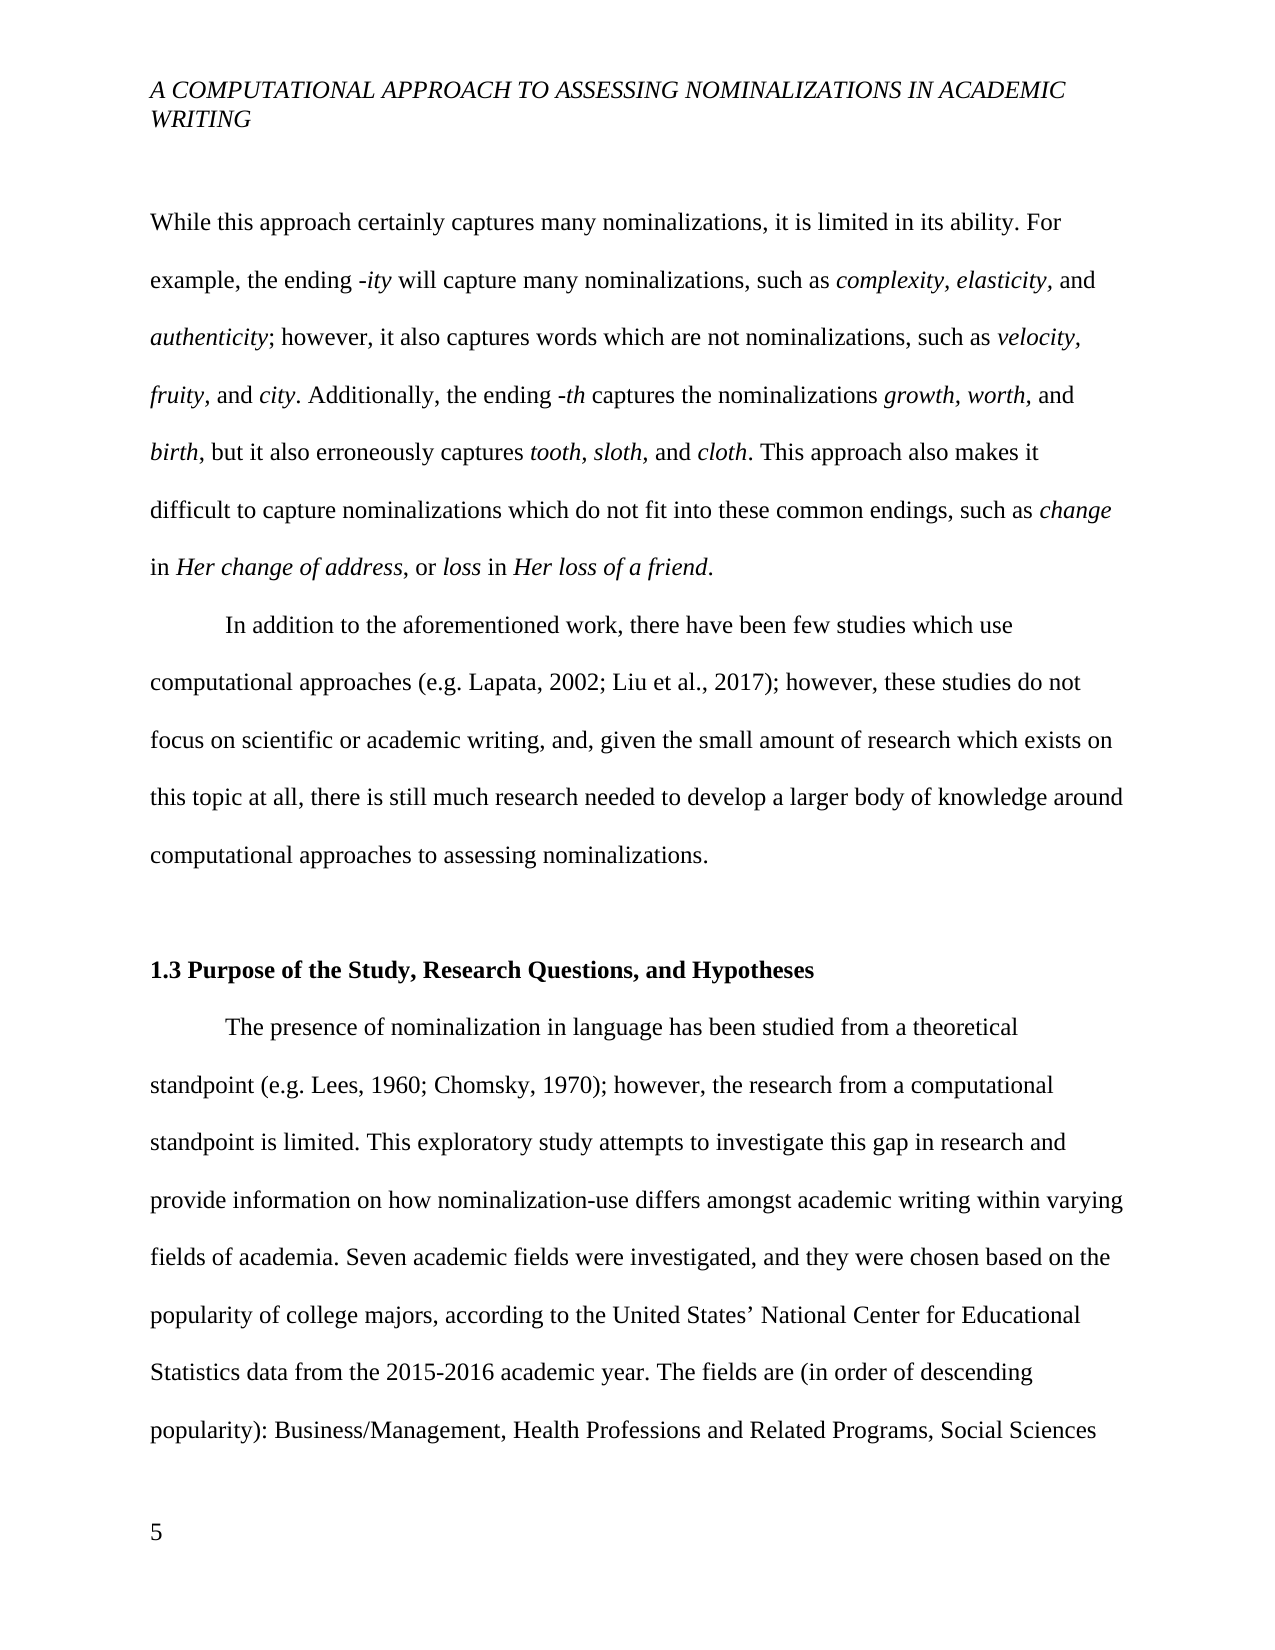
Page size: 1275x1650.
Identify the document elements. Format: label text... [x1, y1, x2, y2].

text While this approach certainly captures many nominalizations, it is limited in its ability. For example, the ending -ity will capture many nominalizations, such as complexity, elasticity, and authenticity; however, it also captures words which are not nominalizations, such as velocity, fruity, and city. Additionally, the ending -th captures the nominalizations growth, worth, and birth, but it also erroneously captures tooth, sloth, and cloth. This approach also makes it difficult to capture nominalizations which do not fit into these common endings, such as change in Her change of address, or loss in Her loss of a friend. [150, 207, 1125, 581]
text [150, 1012, 1125, 1444]
text In addition to the aforementioned work, there have been few studies which use computational approaches (e.g. Lapata, 2002; Liu et al., 2017); however, these studies do not focus on scientific or academic writing, and, given the small amount of research which exists on this topic at all, there is still much research needed to develop a larger body of knowledge around computational approaches to assessing nominalizations. [150, 610, 1125, 869]
text 1.3 Purpose of the Study, Research Questions, and Hypotheses [150, 955, 1125, 984]
